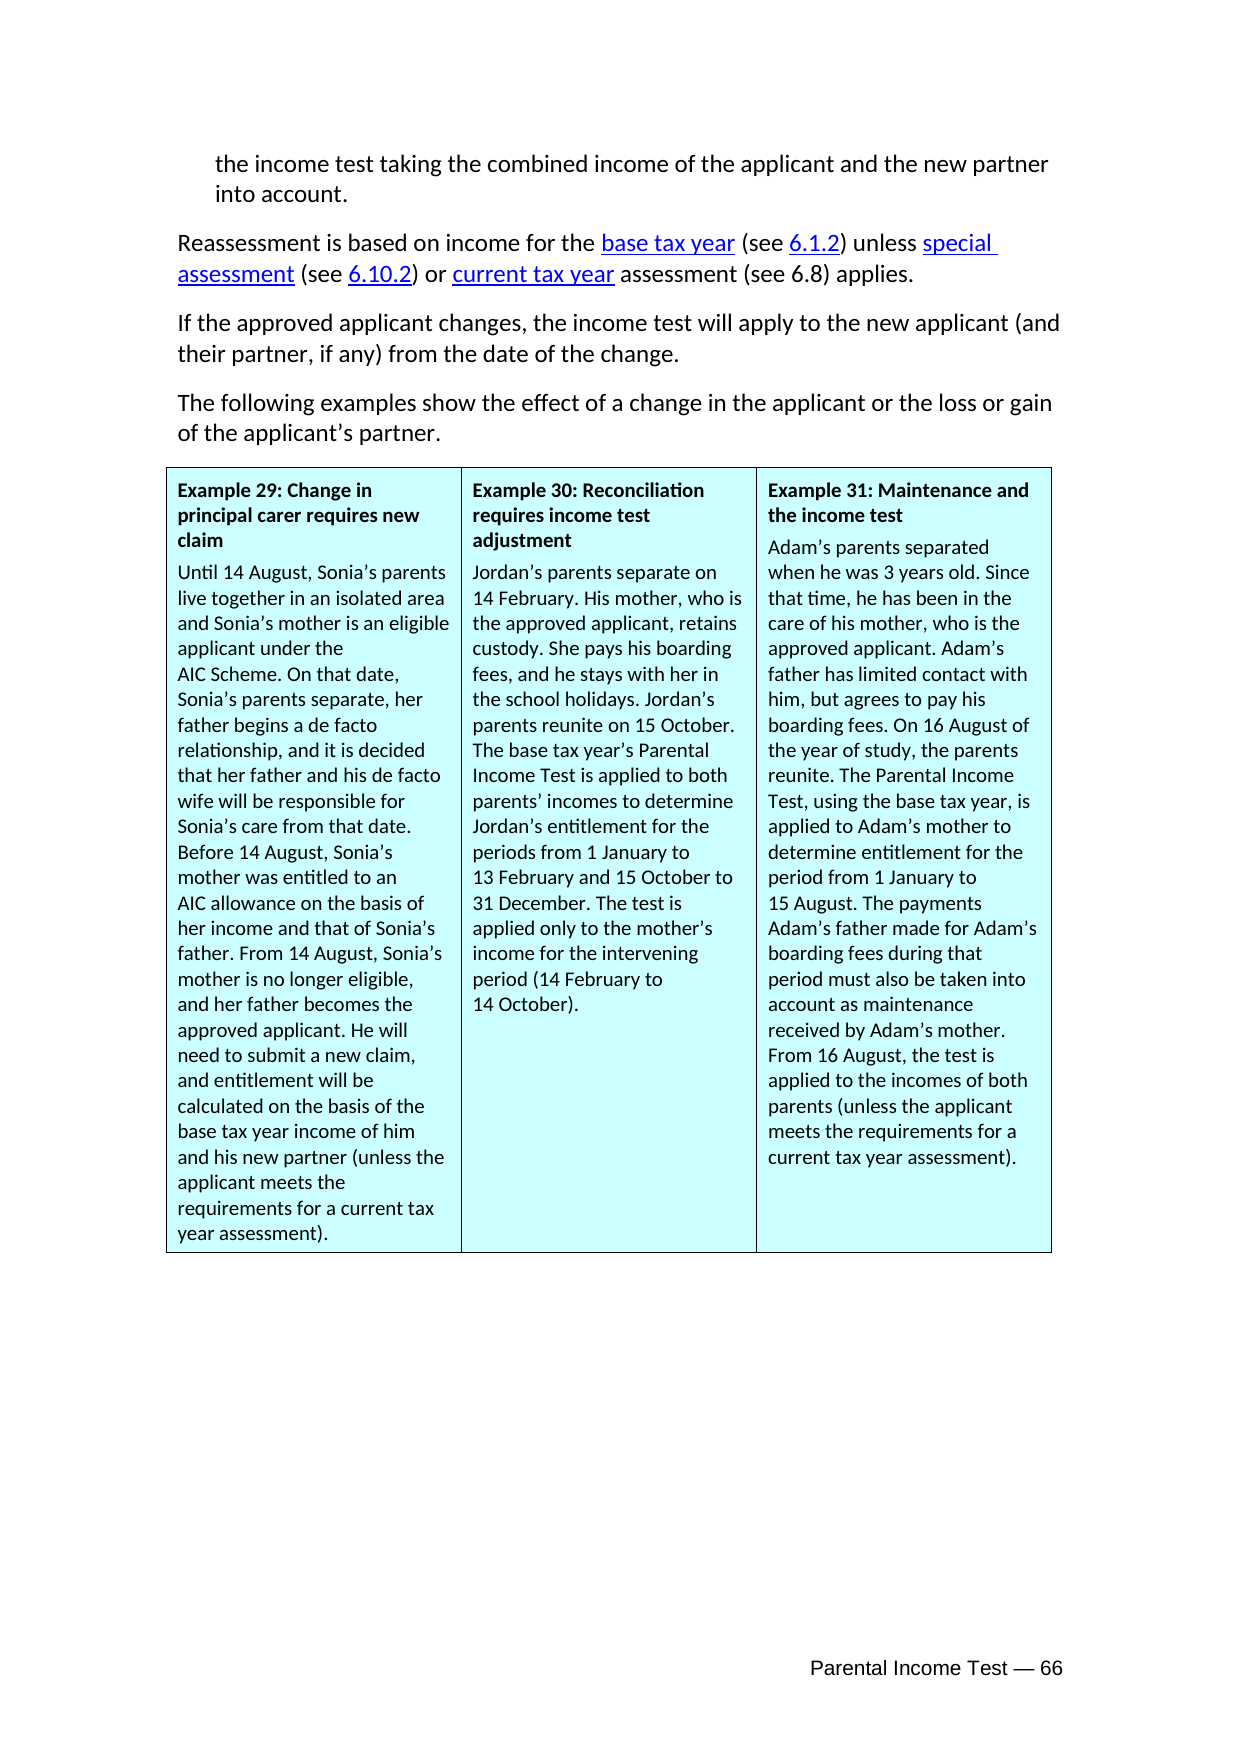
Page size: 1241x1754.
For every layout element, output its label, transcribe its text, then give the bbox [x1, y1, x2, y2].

text If the approved applicant changes, the income test will apply to the new applicant (and their partner, if any) from the date of the change. [177, 307, 1063, 368]
text Reassessment is based on income for the base tax year (see 6.1.2) unless special assessment (see 6.10.2) or current tax year assessment (see 6.8) applies. [177, 227, 1063, 288]
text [177, 148, 1063, 209]
table_header Example 30: Reconciliation requires income test adjustment ’s parents separate on 14 February. His mother, who is the approved applicant, retains custody. She pays his boarding fees, and he stays with her in the school holidays. ’s parents reunite on 15 October. The base tax year’s Parental Income Test is applied to both parents’ incomes to determine ’s entitlement for the periods from 1 January to 13 February and 15 October to 31 December. The test is applied only to the mother’s income for the intervening period (14 February to 14 October). [462, 468, 756, 1252]
text The following examples show the effect of a change in the applicant or the loss or gain of the applicant’s partner. [177, 387, 1063, 448]
table_header Example 31: Maintenance and the income test Adam’s parents separated when he was 3 years old. Since that time, he has been in the care of his mother, who is the approved applicant. Adam’s father has limited contact with him, but agrees to pay his boarding fees. On 16 August of the year of study, the parents reunite. The Parental Income Test, using the base tax year, is applied to Adam’s mother to determine entitlement for the period from 1 January to 15 August. The payments Adam’s father made for Adam’s boarding fees during that period must also be taken into account as maintenance received by Adam’s mother. From 16 August, the test is applied to the incomes of both parents (unless the applicant meets the requirements for a current tax year assessment). [757, 468, 1051, 1252]
table_header Example 29: Change in principal carer requires new claim Until 14 August, Sonia’s parents live together in an isolated area and Sonia’s mother is an eligible applicant under the AIC Scheme. On that date, Sonia’s parents separate, her father begins a de facto relationship, and it is decided that her father and his de facto wife will be responsible for Sonia’s care from that date. Before 14 August, Sonia’s mother was entitled to an AIC allowance on the basis of her income and that of Sonia’s father. From 14 August, Sonia’s mother is no longer eligible, and her father becomes the approved applicant. He will need to submit a new claim, and entitlement will be calculated on the basis of the base tax year income of him and his new partner (unless the applicant meets the requirements for a current tax year assessment). [167, 468, 461, 1252]
